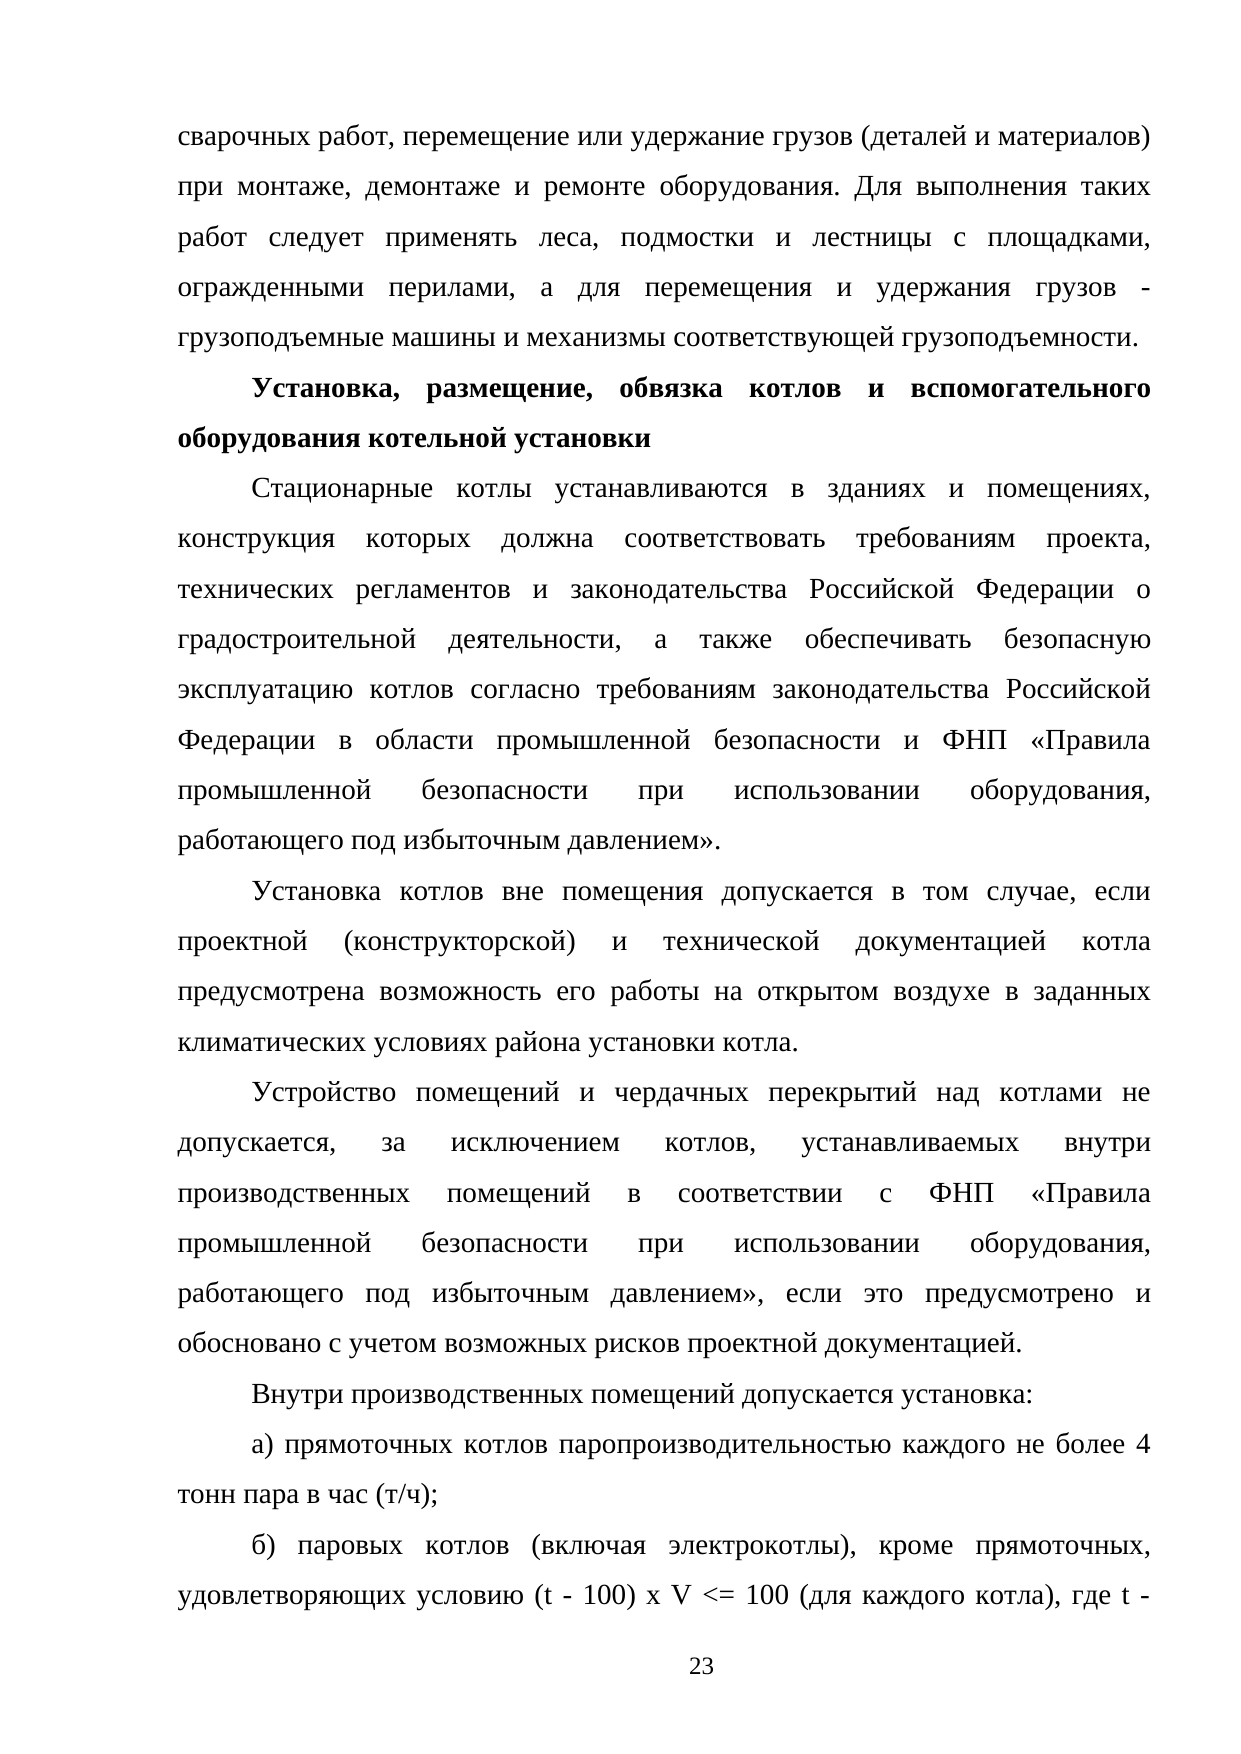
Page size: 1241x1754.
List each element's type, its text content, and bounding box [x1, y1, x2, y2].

text Стационарные котлы устанавливаются в зданиях и помещениях, конструкция которых должна соответствовать требованиям проекта, технических регламентов и законодательства Российской Федерации о градостроительной деятельности, а также обеспечивать безопасную эксплуатацию котлов согласно требованиям законодательства Российской Федерации в области промышленной безопасности и ФНП «Правила промышленной безопасности при использовании оборудования, работающего под избыточным давлением». [177, 470, 1152, 856]
text Установка котлов вне помещения допускается в том случае, если проектной (конструкторской) и технической документацией котла предусмотрена возможность его работы на открытом воздухе в заданных климатических условиях района установки котла. [177, 873, 1152, 1057]
text а) прямоточных котлов паропроизводительностью каждого не более 4 тонн пара в час (т/ч); [177, 1426, 1152, 1510]
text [177, 1527, 1152, 1611]
text Установка, размещение, обвязка котлов и вспомогательного оборудования котельной установки [177, 370, 1152, 453]
text Устройство помещений и чердачных перекрытий над котлами не допускается, за исключением котлов, устанавливаемых внутри производственных помещений в соответствии с ФНП «Правила промышленной безопасности при использовании оборудования, работающего под избыточным давлением», если это предусмотрено и обосновано с учетом возможных рисков проектной документацией. [177, 1074, 1152, 1359]
text Внутри производственных помещений допускается установка: [177, 1376, 1152, 1409]
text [177, 118, 1152, 353]
